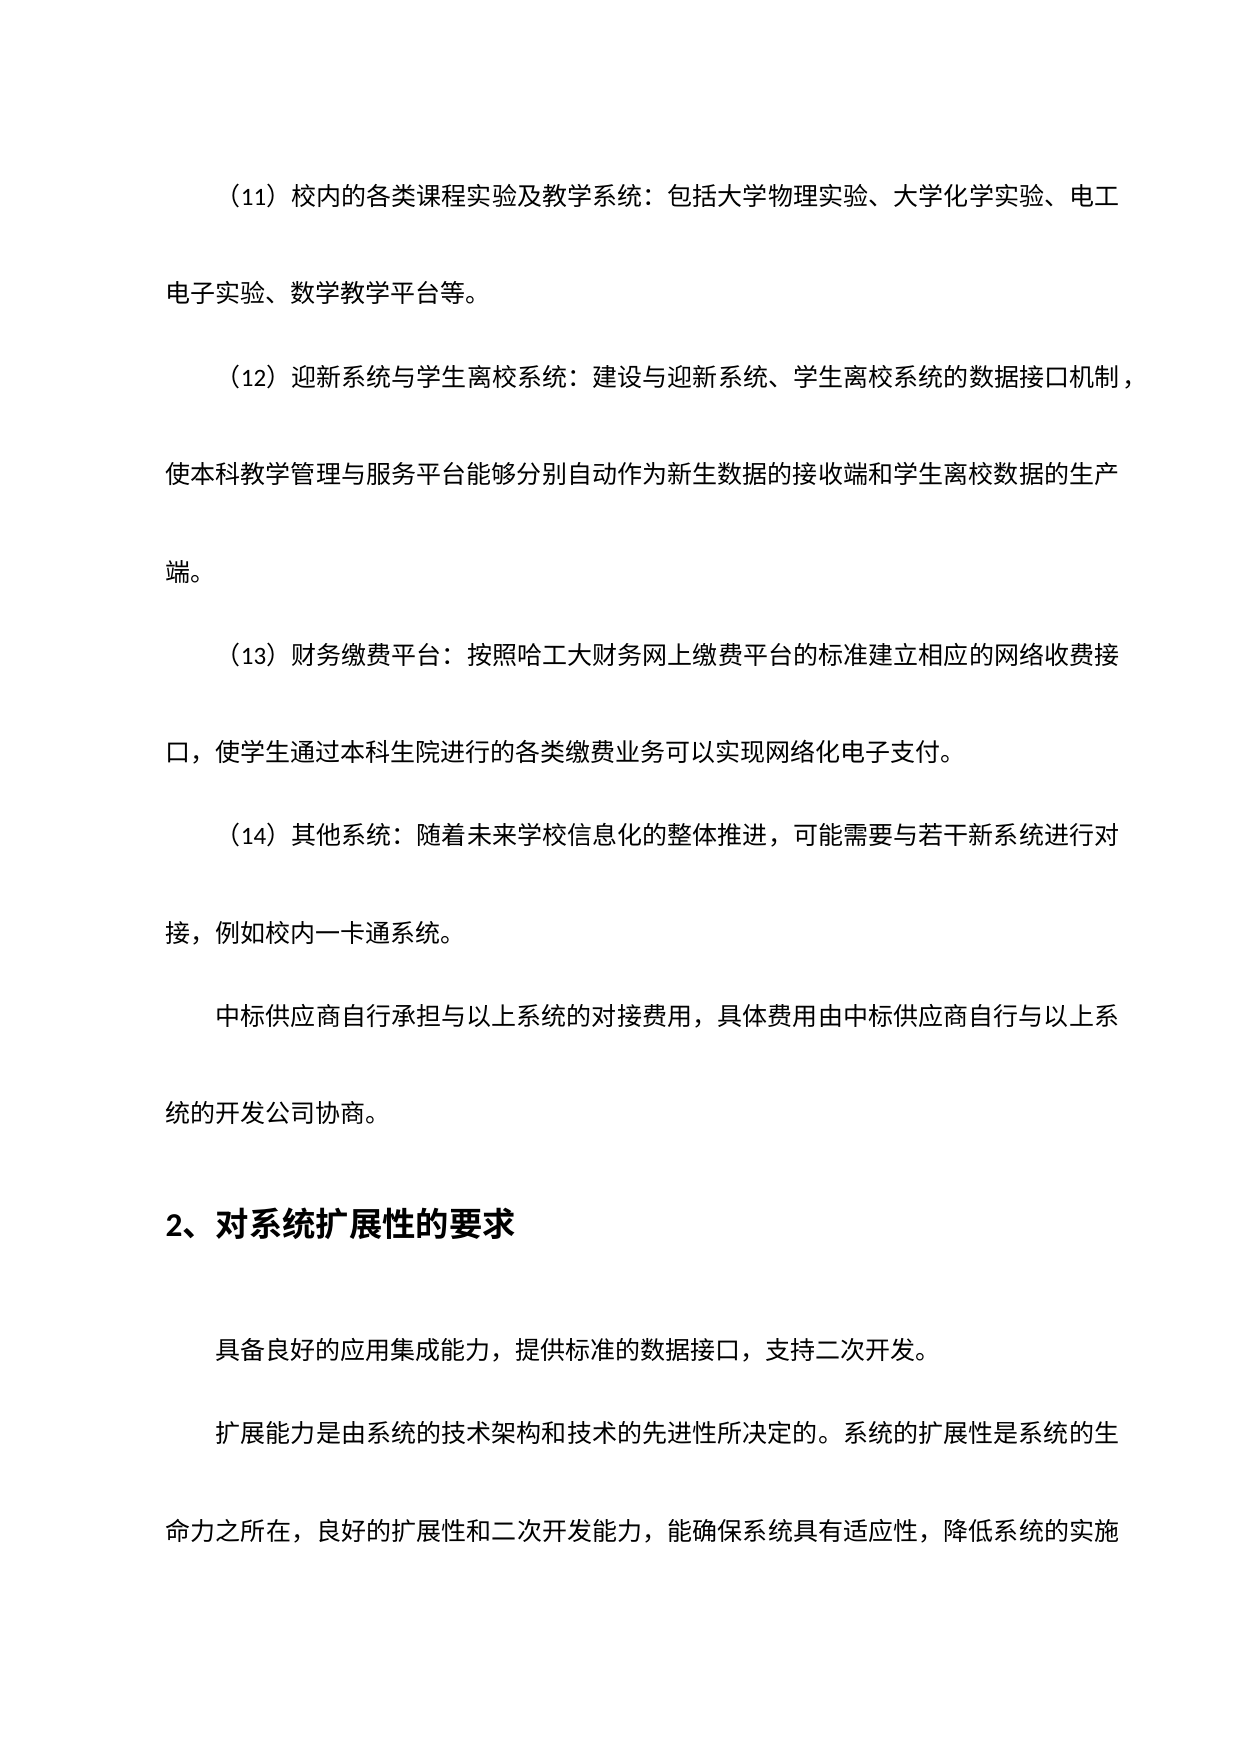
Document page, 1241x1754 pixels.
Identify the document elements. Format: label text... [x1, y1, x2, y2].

text （14）其他系统：随着未来学校信息化的整体推进，可能需要与若干新系统进行对接，例如校内一卡通系统。 [165, 801, 1122, 964]
text （11）校内的各类课程实验及教学系统：包括大学物理实验、大学化学实验、电工电子实验、数学教学平台等。 [165, 162, 1122, 324]
subtitle 2、对系统扩展性的要求 [165, 1190, 1122, 1255]
text 中标供应商自行承担与以上系统的对接费用，具体费用由中标供应商自行与以上系统的开发公司协商。 [165, 982, 1122, 1144]
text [165, 1399, 1122, 1562]
text （13）财务缴费平台：按照哈工大财务网上缴费平台的标准建立相应的网络收费接口，使学生通过本科生院进行的各类缴费业务可以实现网络化电子支付。 [165, 621, 1122, 783]
text （12）迎新系统与学生离校系统：建设与迎新系统、学生离校系统的数据接口机制，使本科教学管理与服务平台能够分别自动作为新生数据的接收端和学生离校数据的生产端。 [165, 343, 1122, 603]
text 具备良好的应用集成能力，提供标准的数据接口，支持二次开发。 [165, 1316, 1122, 1381]
